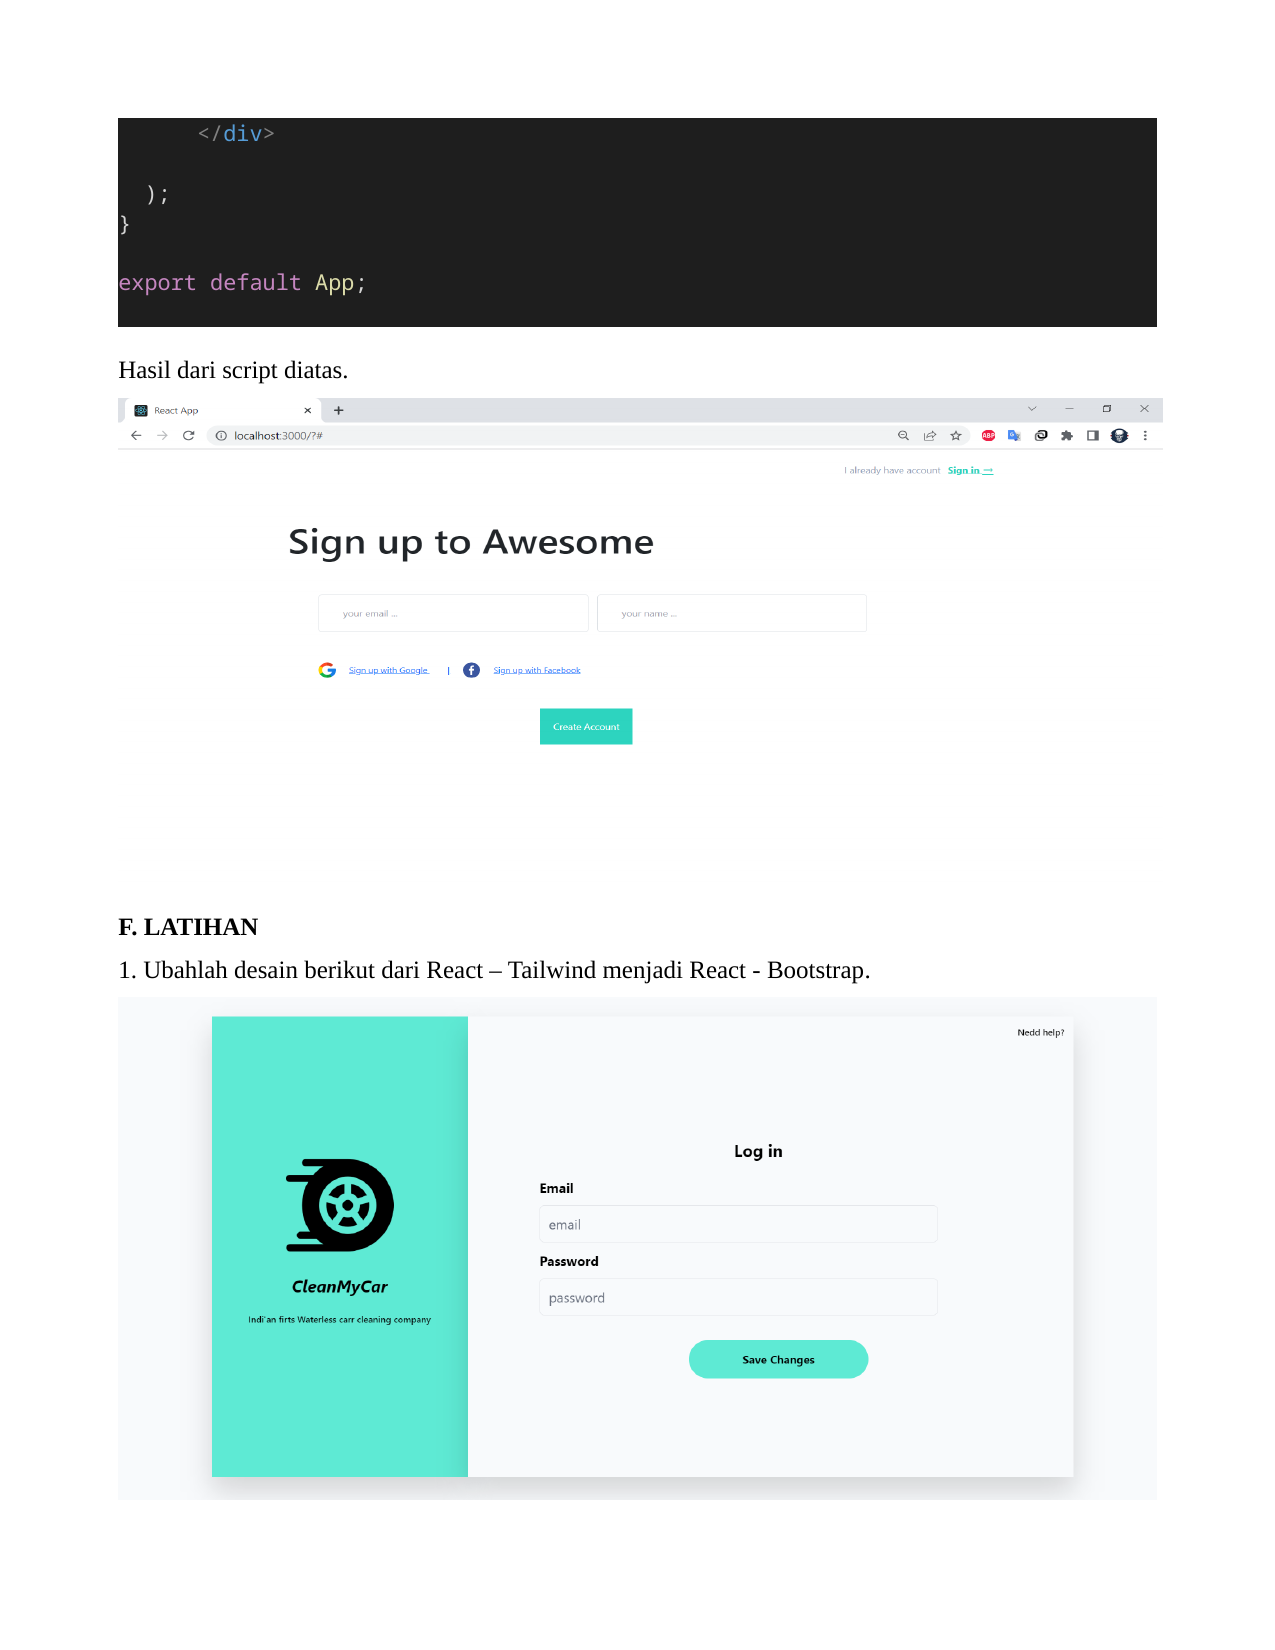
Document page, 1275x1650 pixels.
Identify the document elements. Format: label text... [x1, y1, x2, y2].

text 1. Ubahlah desain berikut dari React – Tailwind menjadi React - Bootstrap. [118, 955, 1157, 983]
text </div> [118, 118, 1157, 148]
text } [118, 207, 1157, 237]
text Hasil dari script diatas. [118, 355, 1157, 384]
text ); [118, 178, 1157, 207]
picture [118, 398, 1163, 883]
picture [118, 997, 1157, 1500]
text export default App; [118, 267, 1157, 297]
text F. LATIHAN [118, 912, 1157, 940]
